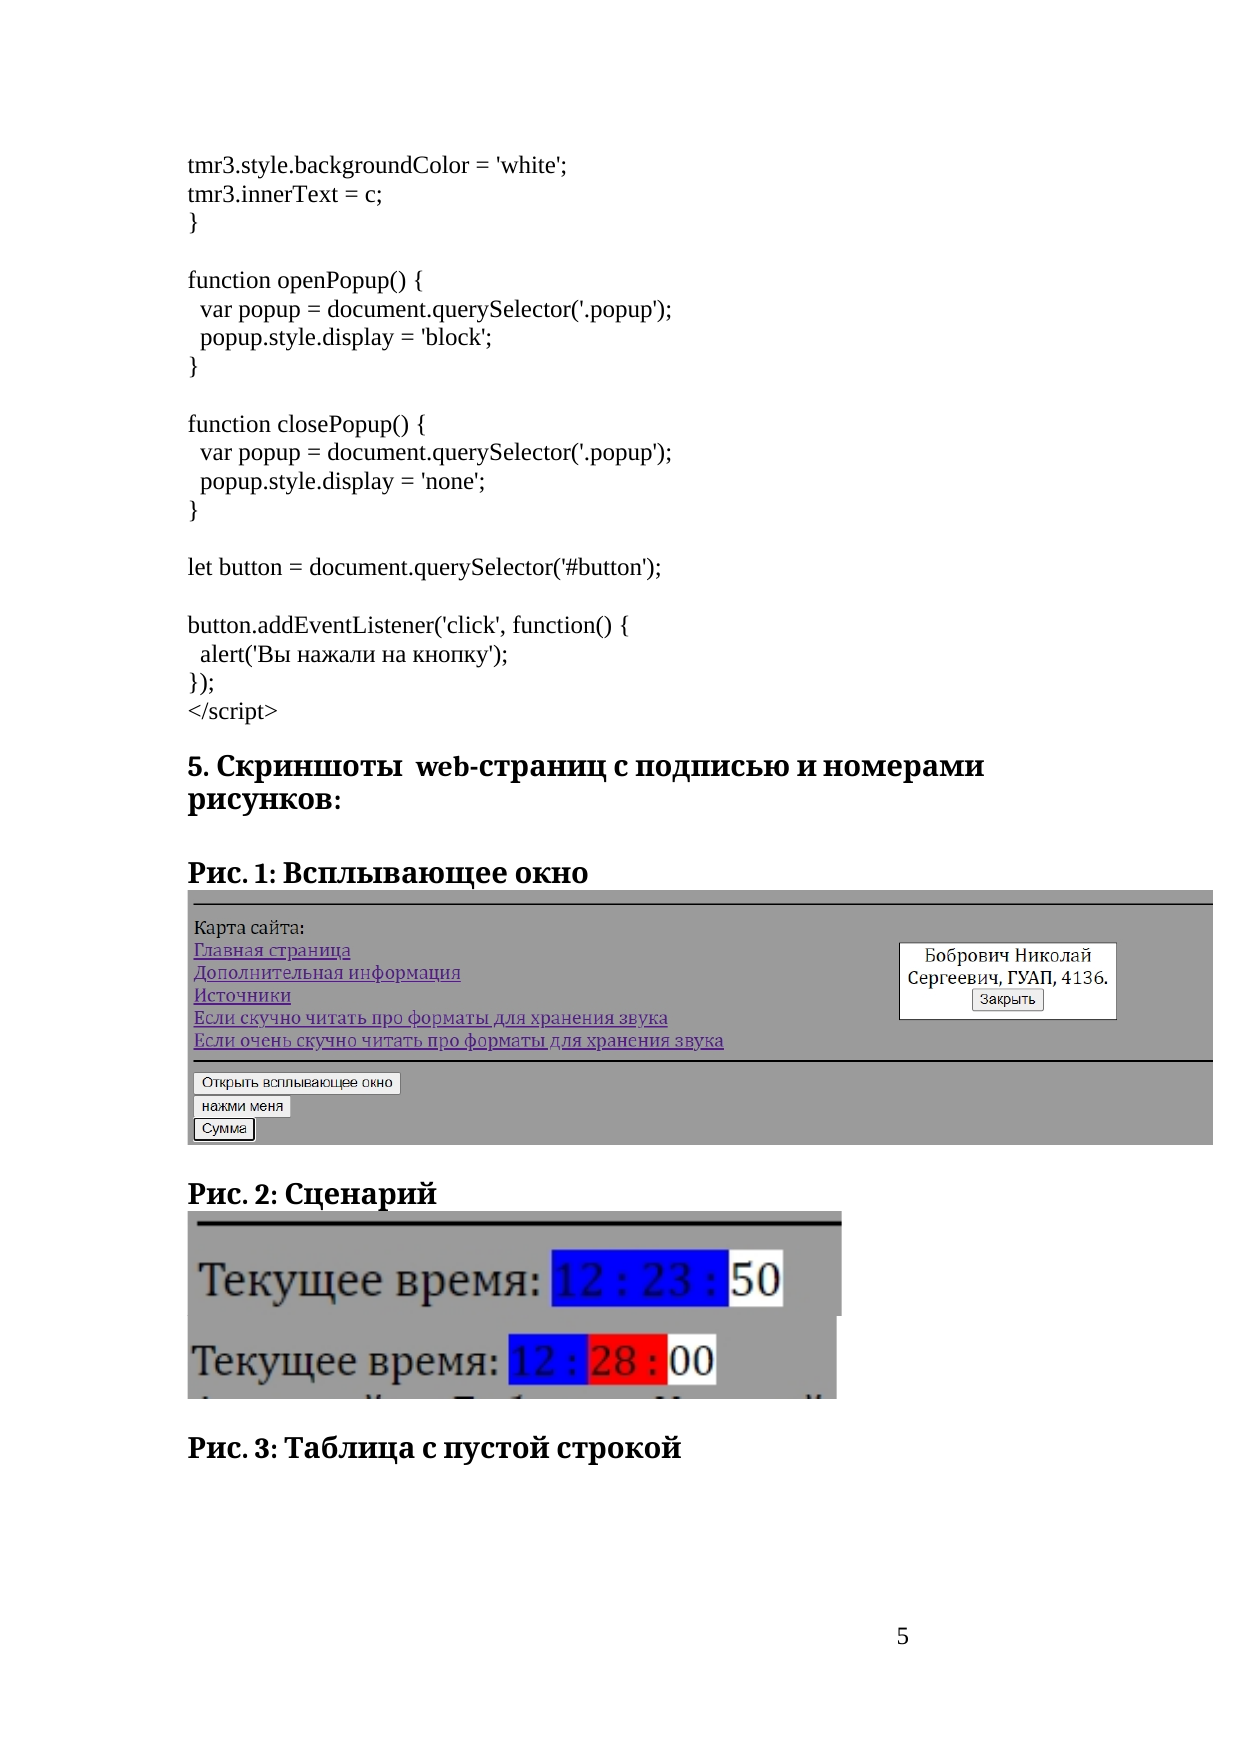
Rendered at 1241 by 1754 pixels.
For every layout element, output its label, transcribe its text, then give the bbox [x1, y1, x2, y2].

list tmr3.style.backgroundColor = 'white'; [187, 150, 1053, 179]
list } [187, 207, 1053, 236]
text Рис. 3: Таблица с пустой строкой [187, 1432, 1053, 1466]
list tmr3.innerText = c; [187, 179, 1053, 207]
text Рис. 2: Сценарий [187, 1178, 1053, 1212]
subtitle Скриншоты web-страниц с подписью и номерами рисунков: [187, 750, 1053, 817]
list popup.style.display = 'none'; [187, 466, 1053, 495]
list function openPopup() { [187, 265, 1053, 294]
list button.addEventListener('click', function() { [187, 610, 1053, 639]
list </script> [187, 696, 1053, 725]
picture [187, 890, 1213, 1145]
list } [187, 495, 1053, 524]
list var popup = document.querySelector('.popup'); [187, 437, 1053, 466]
picture [187, 1211, 842, 1399]
list alert('Вы нажали на кнопку'); [187, 639, 1053, 667]
list }); [187, 667, 1053, 696]
list } [187, 351, 1053, 380]
list function closePopup() { [187, 409, 1053, 437]
list var popup = document.querySelector('.popup'); [187, 294, 1053, 322]
text Рис. 1: Всплывающее окно [187, 857, 1053, 890]
list let button = document.querySelector('#button'); [187, 552, 1053, 581]
list popup.style.display = 'block'; [187, 322, 1053, 351]
